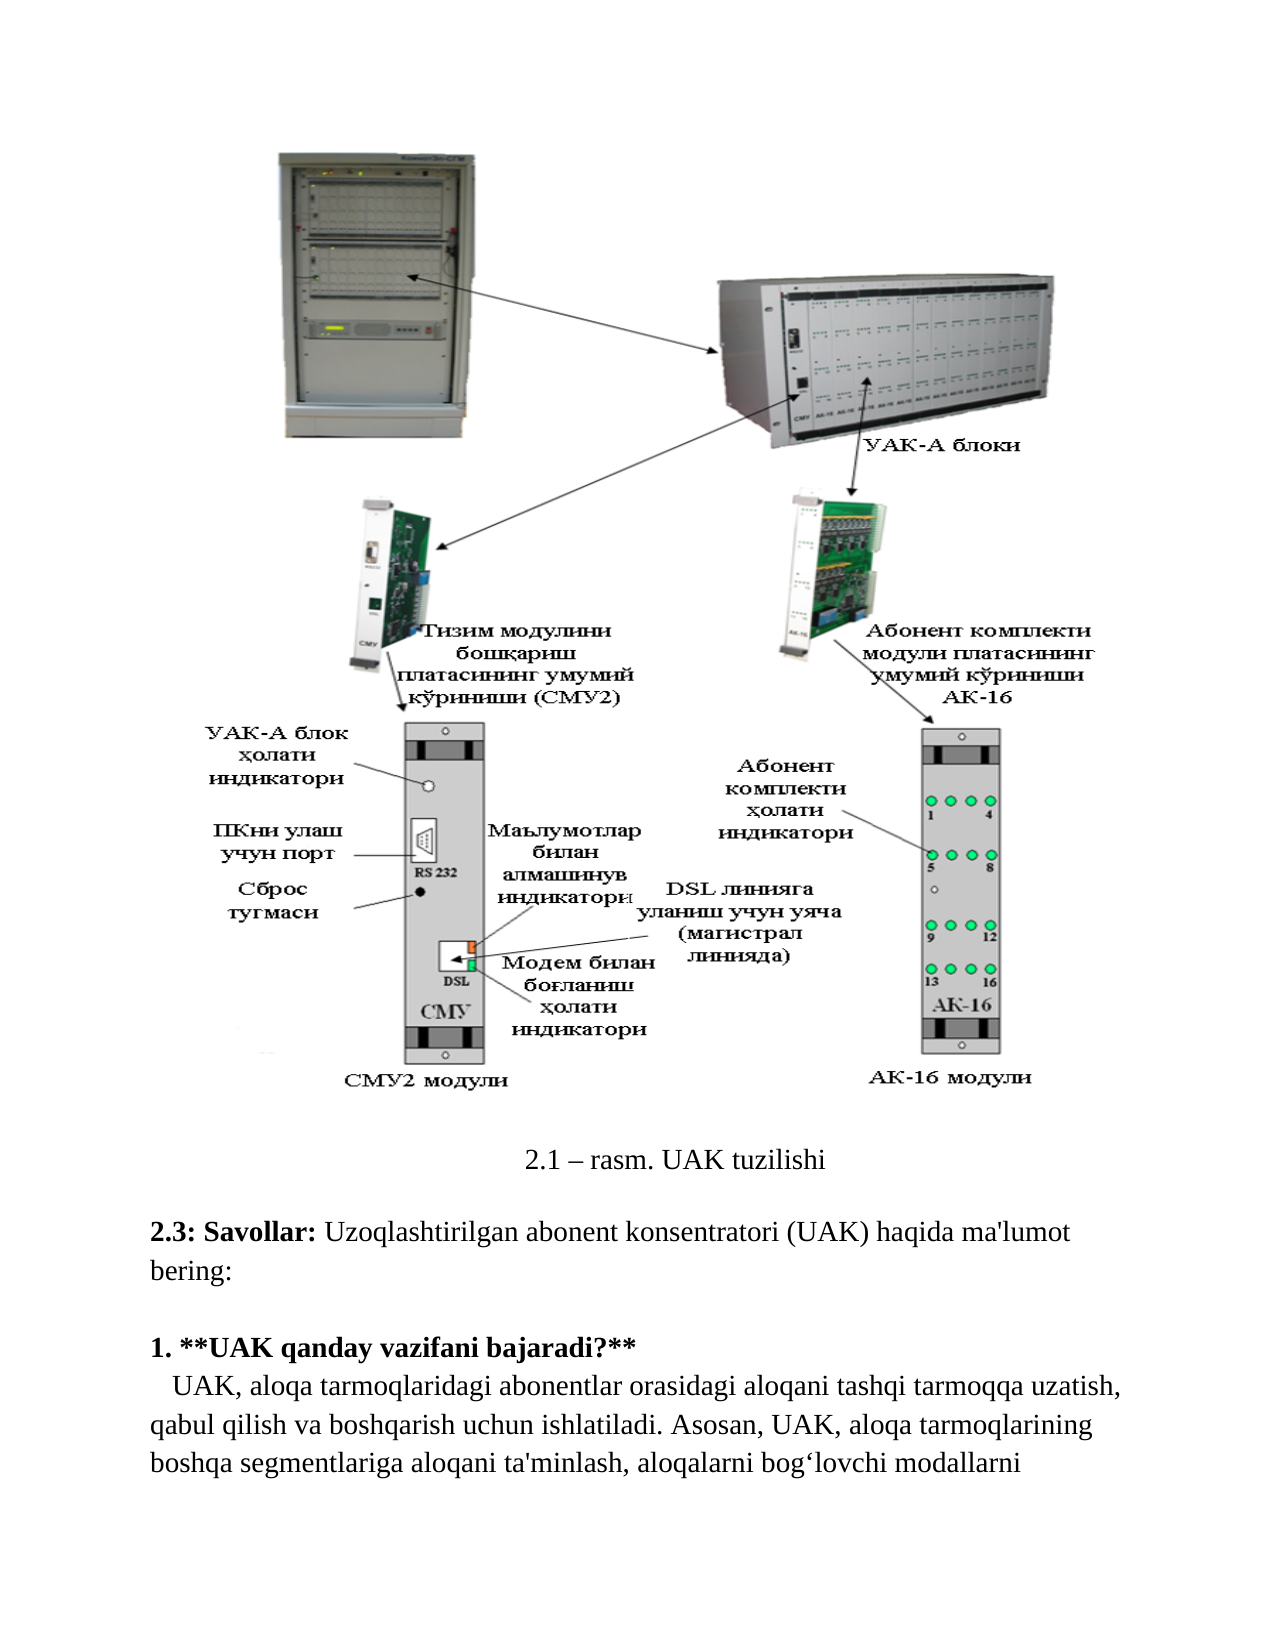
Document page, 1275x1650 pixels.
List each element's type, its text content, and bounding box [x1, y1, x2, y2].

text 2.1 – rasm. UAK tuzilishi [150, 1142, 1125, 1176]
picture [150, 150, 1125, 1109]
text 1. **UAK qanday vazifani bajaradi?** [150, 1330, 1125, 1363]
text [150, 1368, 1125, 1479]
text 2.3: Savollar: Uzoqlashtirilgan abonent konsentratori (UAK) haqida ma'lumot bering: [150, 1214, 1125, 1286]
